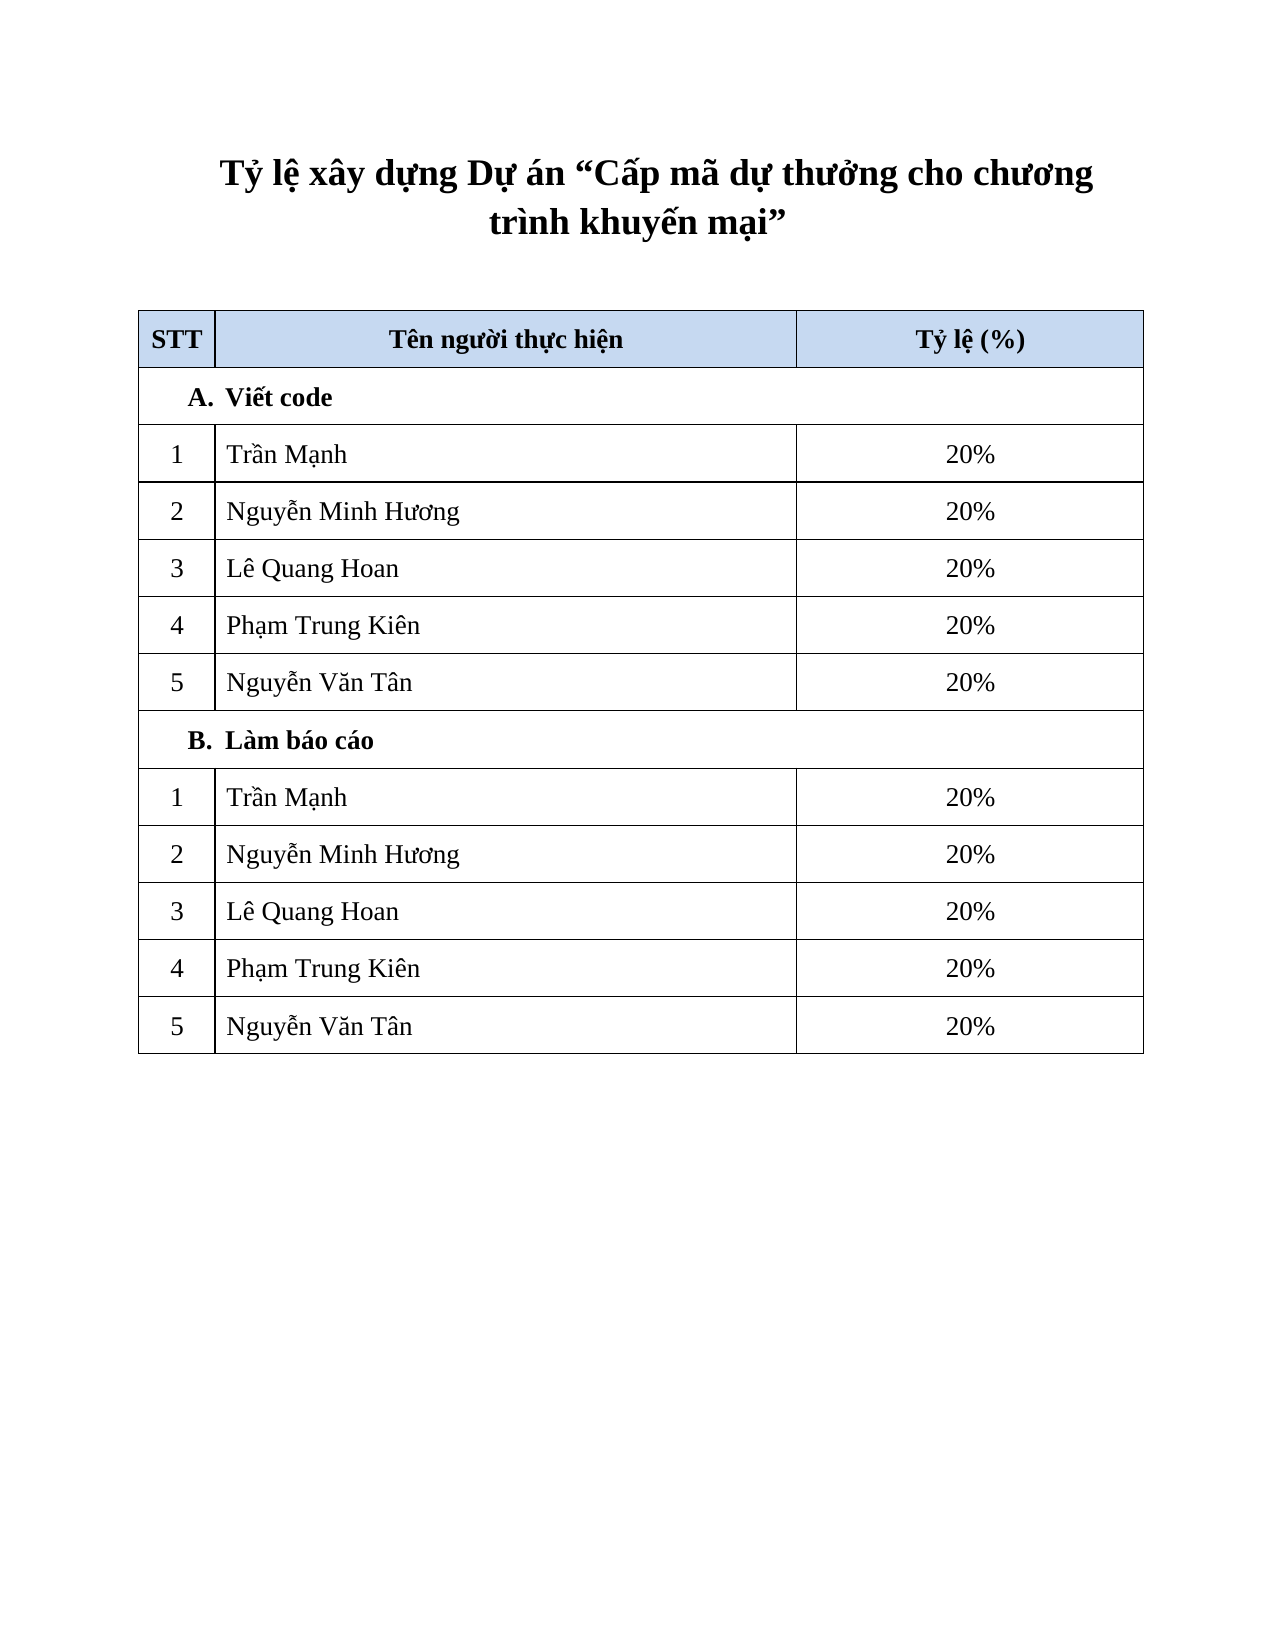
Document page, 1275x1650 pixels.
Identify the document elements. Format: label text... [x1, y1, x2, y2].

table_cell 5 [139, 997, 214, 1053]
table_cell 20% [797, 483, 1143, 539]
table_cell 5 [139, 654, 214, 710]
table_cell 20% [797, 597, 1143, 653]
table_cell Nguyễn Minh Hương [216, 826, 796, 882]
table_cell 4 [139, 597, 214, 653]
table_cell 20% [797, 425, 1143, 481]
table_cell Trần Mạnh [216, 769, 796, 824]
table_cell 2 [139, 826, 214, 882]
table_cell Trần Mạnh [216, 425, 796, 481]
table_cell Phạm Trung Kiên [216, 597, 796, 653]
table_cell 20% [797, 540, 1143, 596]
table_header Tên người thực hiện [216, 311, 796, 367]
table_cell Nguyễn Văn Tân [216, 997, 796, 1053]
table_cell Lê Quang Hoan [216, 883, 796, 939]
table_cell 2 [139, 483, 214, 539]
table_header STT [139, 311, 214, 367]
table_cell 4 [139, 940, 214, 996]
table_cell 20% [797, 940, 1143, 996]
table_cell 3 [139, 883, 214, 939]
table_cell 20% [797, 997, 1143, 1053]
table_cell 1 [139, 769, 214, 824]
table_cell 3 [139, 540, 214, 596]
text Tỷ lệ xây dựng Dự án “Cấp mã dự thưởng cho chương trình khuyến mại” [150, 150, 1125, 243]
table_cell 20% [797, 769, 1143, 824]
table_cell 1 [139, 425, 214, 481]
table_cell Viết code [139, 368, 1143, 424]
table_cell 20% [797, 826, 1143, 882]
table_cell 20% [797, 883, 1143, 939]
table_cell Nguyễn Minh Hương [216, 483, 796, 539]
table_cell 20% [797, 654, 1143, 710]
table_cell Làm báo cáo [139, 711, 1143, 767]
table_cell Lê Quang Hoan [216, 540, 796, 596]
table_header Tỷ lệ (%) [797, 311, 1143, 367]
table_cell Phạm Trung Kiên [216, 940, 796, 996]
table_cell Nguyễn Văn Tân [216, 654, 796, 710]
